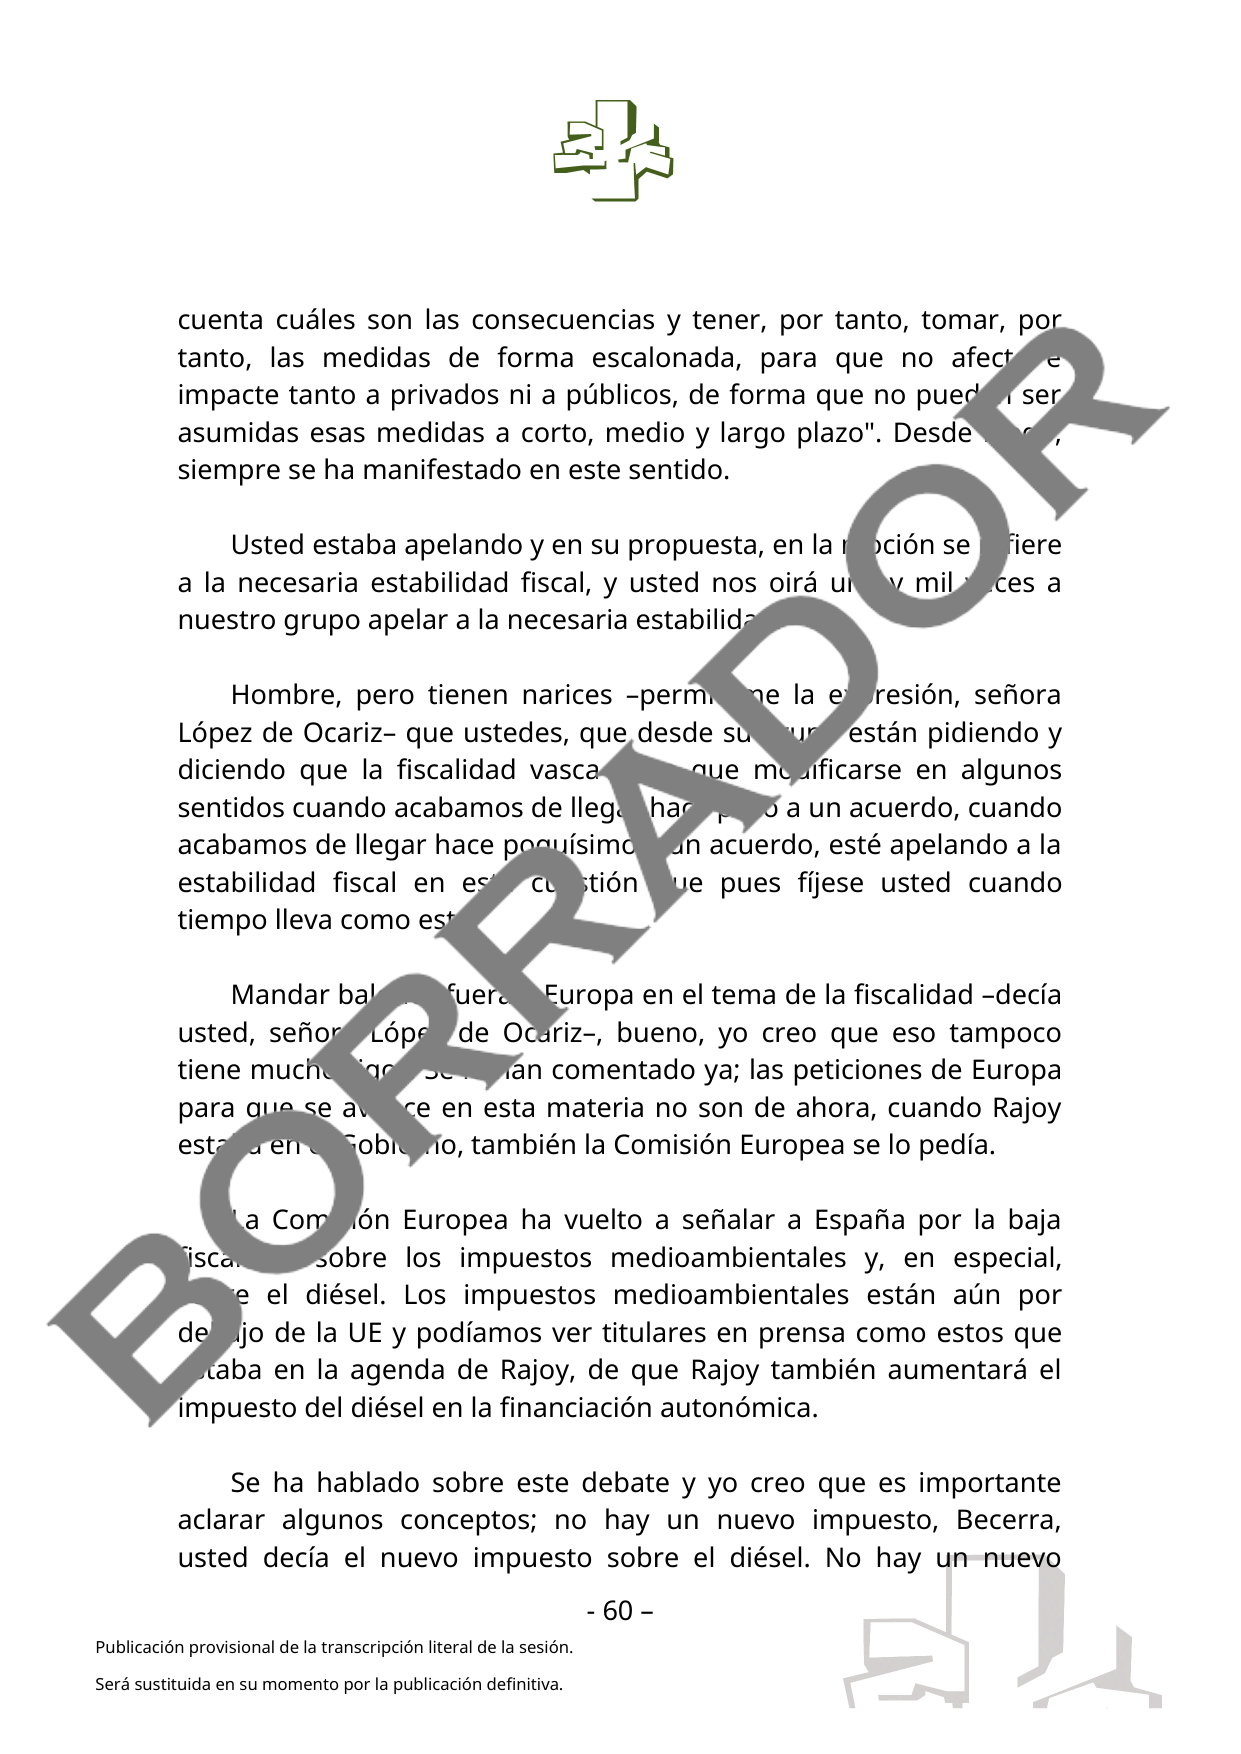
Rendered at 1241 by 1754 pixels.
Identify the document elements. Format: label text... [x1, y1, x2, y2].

text Usted estaba apelando y en su propuesta, en la moción se refiere a la necesaria estabilidad fiscal, y usted nos oirá una y mil veces a nuestro grupo apelar a la necesaria estabilidad. [177, 525, 1063, 637]
picture [797, 1491, 1169, 1710]
text La Comisión Europea ha vuelto a señalar a España por la baja fiscalidad sobre los impuestos medioambientales y, en especial, sobre el diésel. Los impuestos medioambientales están aún por debajo de la UE y podíamos ver titulares en prensa como estos que estaba en la agenda de Rajoy, de que Rajoy también aumentará el impuesto del diésel en la financiación autonómica. [177, 1200, 1063, 1425]
text Mandar balones fuera a Europa en el tema de la fiscalidad –decía usted, señora López de Ocariz–, bueno, yo creo que eso tampoco tiene mucho rigor. Se lo han comentado ya; las peticiones de Europa para que se avance en esta materia no son de ahora, cuando Rajoy estaba en el Gobierno, también la Comisión Europea se lo pedía. [398, 975, 1063, 1162]
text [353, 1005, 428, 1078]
picture [524, 77, 702, 225]
text Hombre, pero tienen narices –permítame la expresión, señora López de Ocariz– que ustedes, que desde su grupo están pidiendo y diciendo que la fiscalidad vasca tiene que modificarse en algunos sentidos cuando acabamos de llegar hace poco a un acuerdo, cuando acabamos de llegar hace poquísimo a un acuerdo, esté apelando a la estabilidad fiscal en esta cuestión que pues fíjese usted cuando tiempo lleva como está. [177, 675, 1063, 937]
text Mandar balones fuera a Europa en el tema de la fiscalidad –decía usted, señora López de Ocariz–, bueno, yo creo que eso tampoco tiene mucho rigor. Se lo han comentado ya; las peticiones de Europa para que se avance en esta materia no son de ahora, cuando Rajoy estaba en el Gobierno, también la Comisión Europea se lo pedía. [177, 975, 409, 1162]
